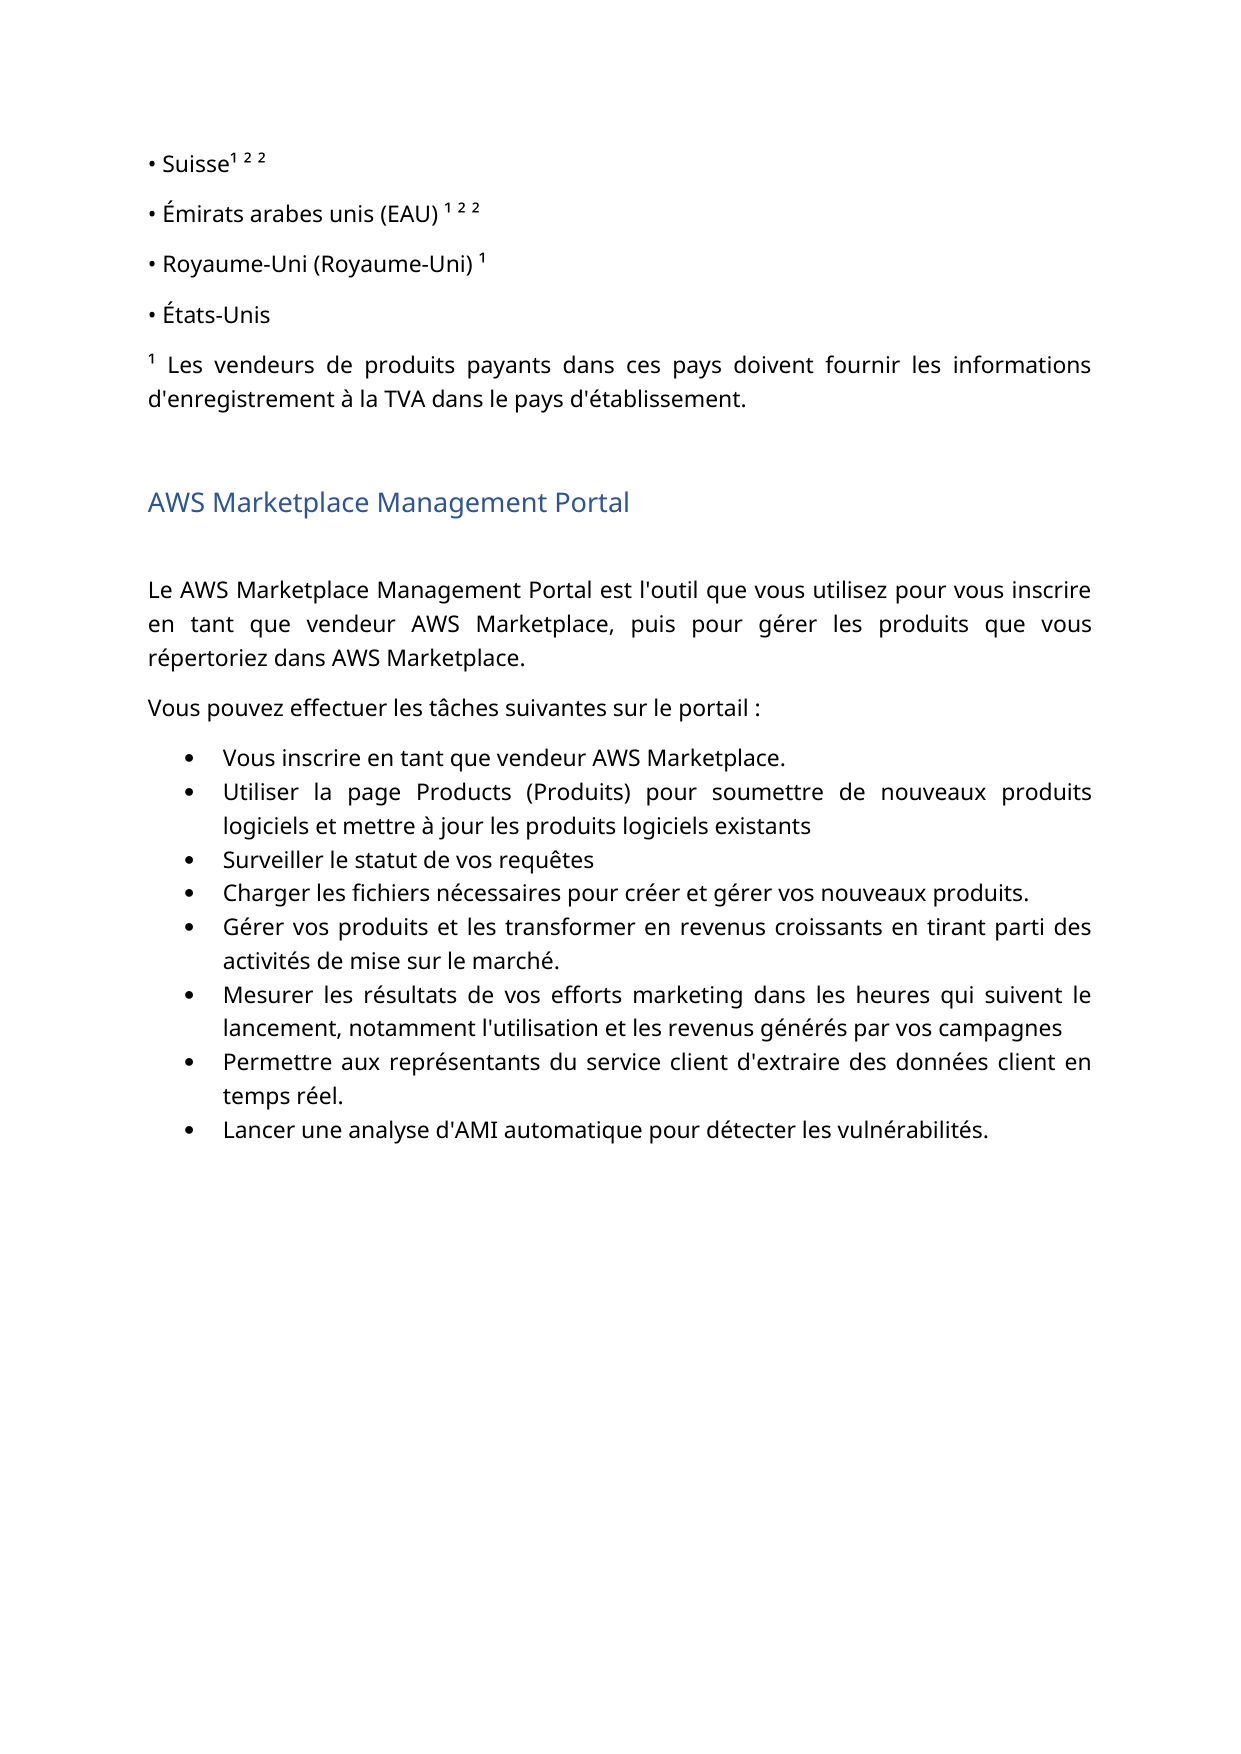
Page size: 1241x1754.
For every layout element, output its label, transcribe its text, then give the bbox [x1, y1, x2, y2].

text ¹ Les vendeurs de produits payants dans ces pays doivent fournir les informations d'enregistrement à la TVA dans le pays d'établissement. [148, 349, 1093, 414]
text • Royaume-Uni (Royaume-Uni) ¹ [148, 248, 1093, 280]
list Surveiller le statut de vos requêtes [185, 844, 1093, 875]
text Le AWS Marketplace Management Portal est l'outil que vous utilisez pour vous inscrire en tant que vendeur AWS Marketplace, puis pour gérer les produits que vous répertoriez dans AWS Marketplace. [148, 574, 1093, 673]
list Gérer vos produits et les transformer en revenus croissants en tirant parti des activités de mise sur le marché. [185, 911, 1093, 976]
text Vous pouvez effectuer les tâches suivantes sur le portail : [148, 692, 1093, 723]
subtitle AWS Marketplace Management Portal [148, 484, 1093, 521]
text • États-Unis [148, 299, 1093, 330]
list Mesurer les résultats de vos efforts marketing dans les heures qui suivent le lancement, notamment l'utilisation et les revenus générés par vos campagnes [185, 979, 1093, 1044]
list Utiliser la page Products (Produits) pour soumettre de nouveaux produits logiciels et mettre à jour les produits logiciels existants [185, 776, 1093, 841]
text • Suisse¹ ² ² [148, 148, 1093, 179]
text • Émirats arabes unis (EAU) ¹ ² ² [148, 198, 1093, 229]
list Charger les fichiers nécessaires pour créer et gérer vos nouveaux produits. [185, 877, 1093, 909]
list Lancer une analyse d'AMI automatique pour détecter les vulnérabilités. [185, 1114, 1093, 1145]
list Permettre aux représentants du service client d'extraire des données client en temps réel. [185, 1046, 1093, 1111]
list Vous inscrire en tant que vendeur AWS Marketplace. [185, 742, 1093, 774]
